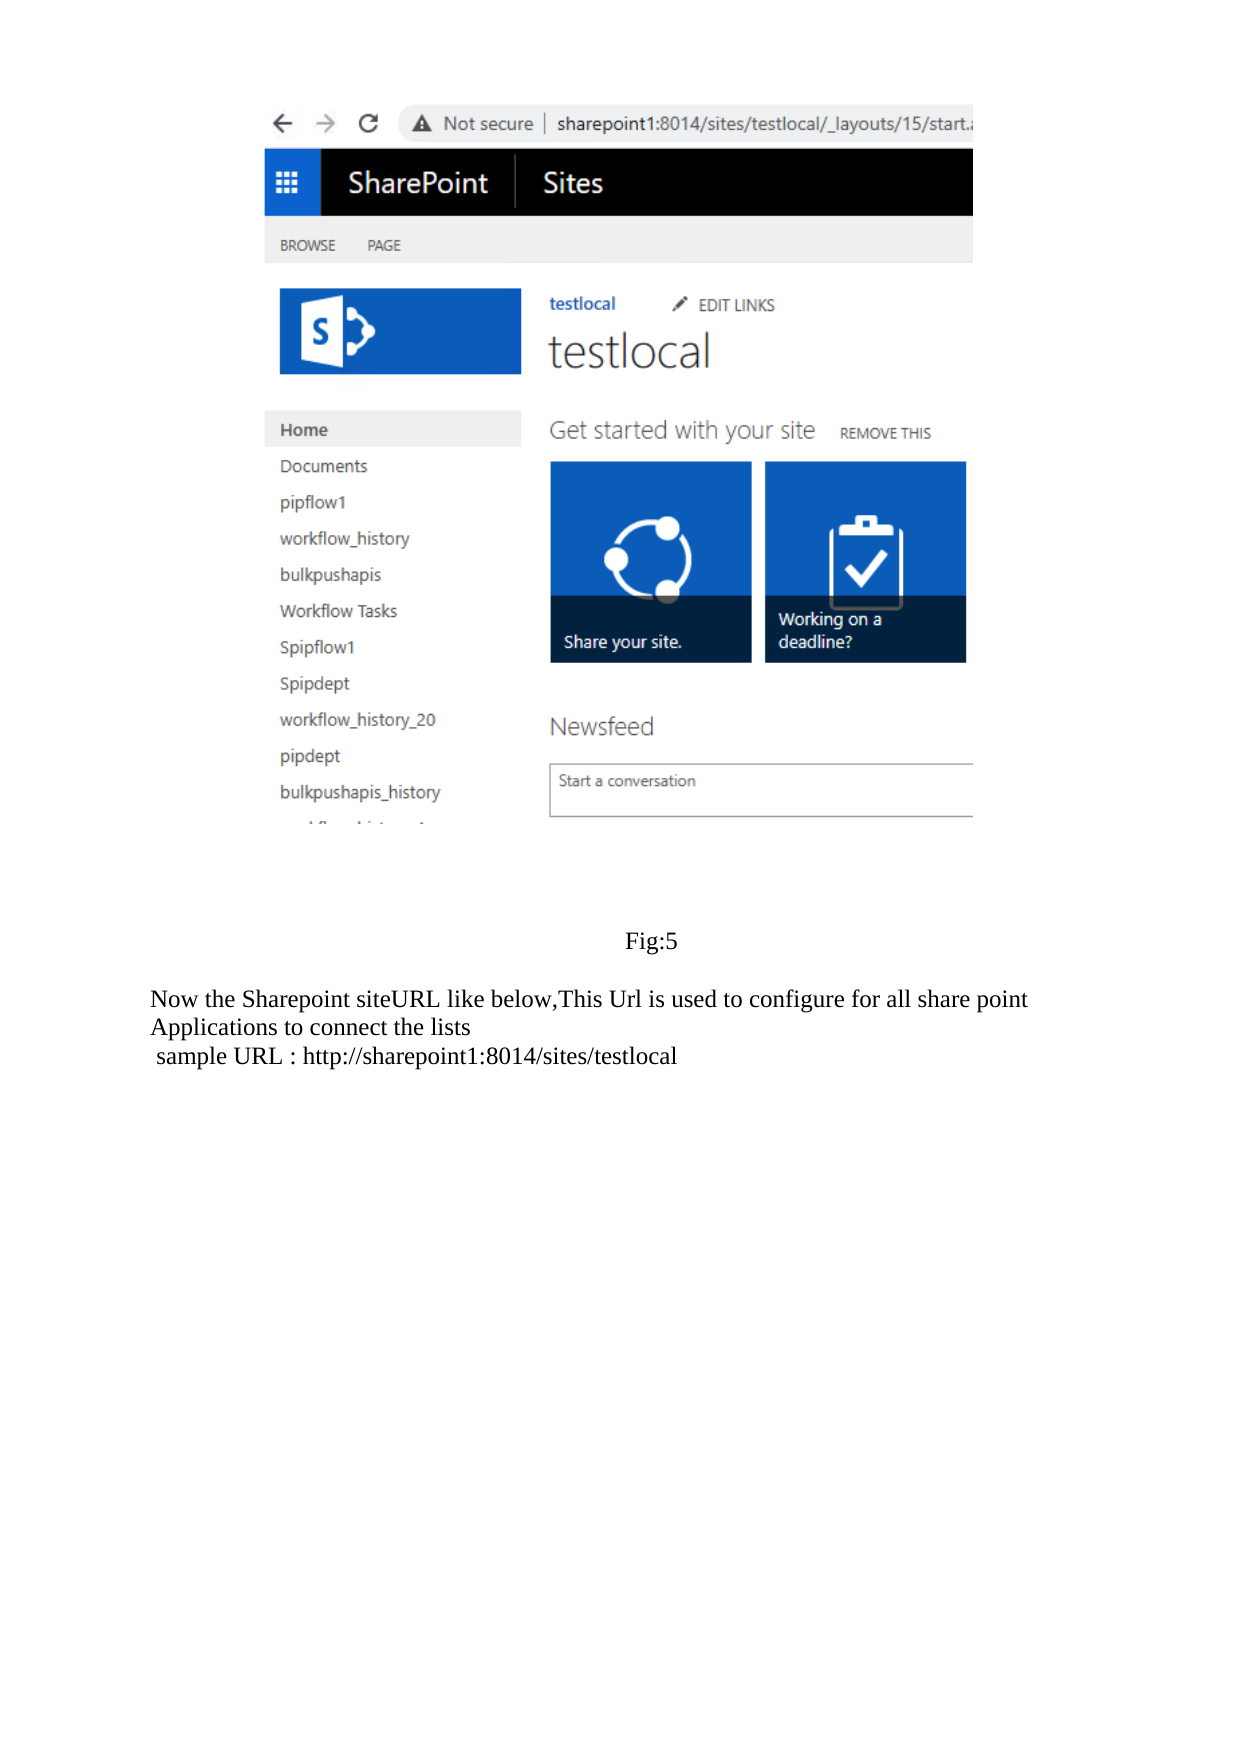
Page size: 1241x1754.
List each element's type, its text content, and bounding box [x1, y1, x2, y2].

text Now the Sharepoint siteURL like below,This Url is used to configure for all share point Applications to connect the lists [150, 984, 1090, 1041]
text Fig:5 [150, 926, 1090, 955]
picture [264, 103, 973, 824]
text sample URL : http://sharepoint1:8014/sites/testlocal [150, 1041, 1090, 1070]
